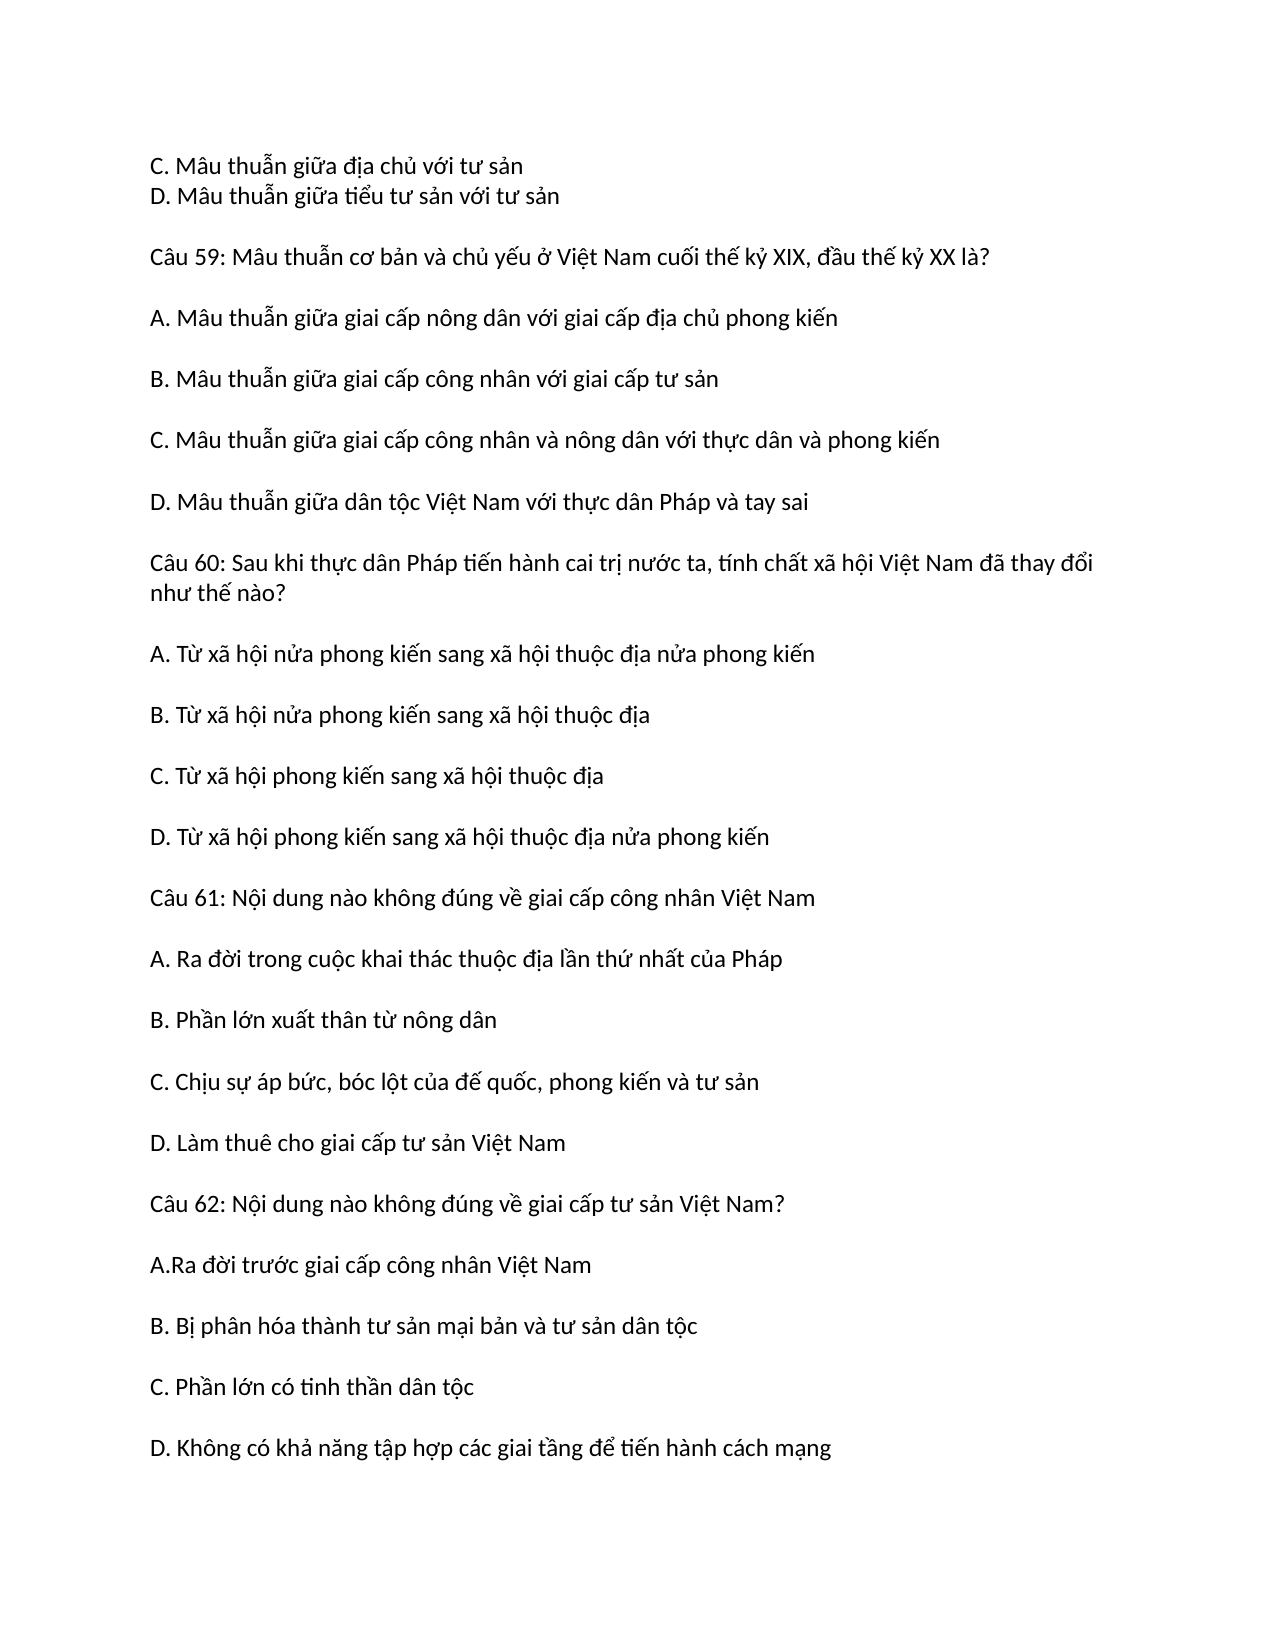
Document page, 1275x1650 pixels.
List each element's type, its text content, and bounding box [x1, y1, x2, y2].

text D. Không có khả năng tập hợp các giai tầng để tiến hành cách mạng [150, 1432, 1125, 1462]
text C. Từ xã hội phong kiến sang xã hội thuộc địa [150, 760, 1125, 791]
text A. Mâu thuẫn giữa giai cấp nông dân với giai cấp địa chủ phong kiến [150, 303, 1125, 333]
text Câu 60: Sau khi thực dân Pháp tiến hành cai trị nước ta, tính chất xã hội Việt Nam đã thay đổi như thế nào? [150, 547, 1125, 608]
text C. Mâu thuẫn giữa địa chủ với tư sản [150, 150, 1125, 181]
text B. Bị phân hóa thành tư sản mại bản và tư sản dân tộc [150, 1310, 1125, 1340]
text A. Từ xã hội nửa phong kiến sang xã hội thuộc địa nửa phong kiến [150, 638, 1125, 669]
text C. Chịu sự áp bức, bóc lột của đế quốc, phong kiến và tư sản [150, 1066, 1125, 1096]
text B. Phần lớn xuất thân từ nông dân [150, 1004, 1125, 1035]
text D. Mâu thuẫn giữa tiểu tư sản với tư sản [150, 181, 1125, 211]
text D. Làm thuê cho giai cấp tư sản Việt Nam [150, 1127, 1125, 1157]
text A.Ra đời trước giai cấp công nhân Việt Nam [150, 1249, 1125, 1279]
text D. Mâu thuẫn giữa dân tộc Việt Nam với thực dân Pháp và tay sai [150, 486, 1125, 516]
text B. Từ xã hội nửa phong kiến sang xã hội thuộc địa [150, 699, 1125, 730]
text B. Mâu thuẫn giữa giai cấp công nhân với giai cấp tư sản [150, 364, 1125, 394]
text D. Từ xã hội phong kiến sang xã hội thuộc địa nửa phong kiến [150, 821, 1125, 852]
text Câu 61: Nội dung nào không đúng về giai cấp công nhân Việt Nam [150, 882, 1125, 913]
text C. Mâu thuẫn giữa giai cấp công nhân và nông dân với thực dân và phong kiến [150, 425, 1125, 455]
text Câu 59: Mâu thuẫn cơ bản và chủ yếu ở Việt Nam cuối thế kỷ XIX, đầu thế kỷ XX là? [150, 242, 1125, 272]
text C. Phần lớn có tinh thần dân tộc [150, 1371, 1125, 1401]
text Câu 62: Nội dung nào không đúng về giai cấp tư sản Việt Nam? [150, 1188, 1125, 1218]
text A. Ra đời trong cuộc khai thác thuộc địa lần thứ nhất của Pháp [150, 943, 1125, 974]
